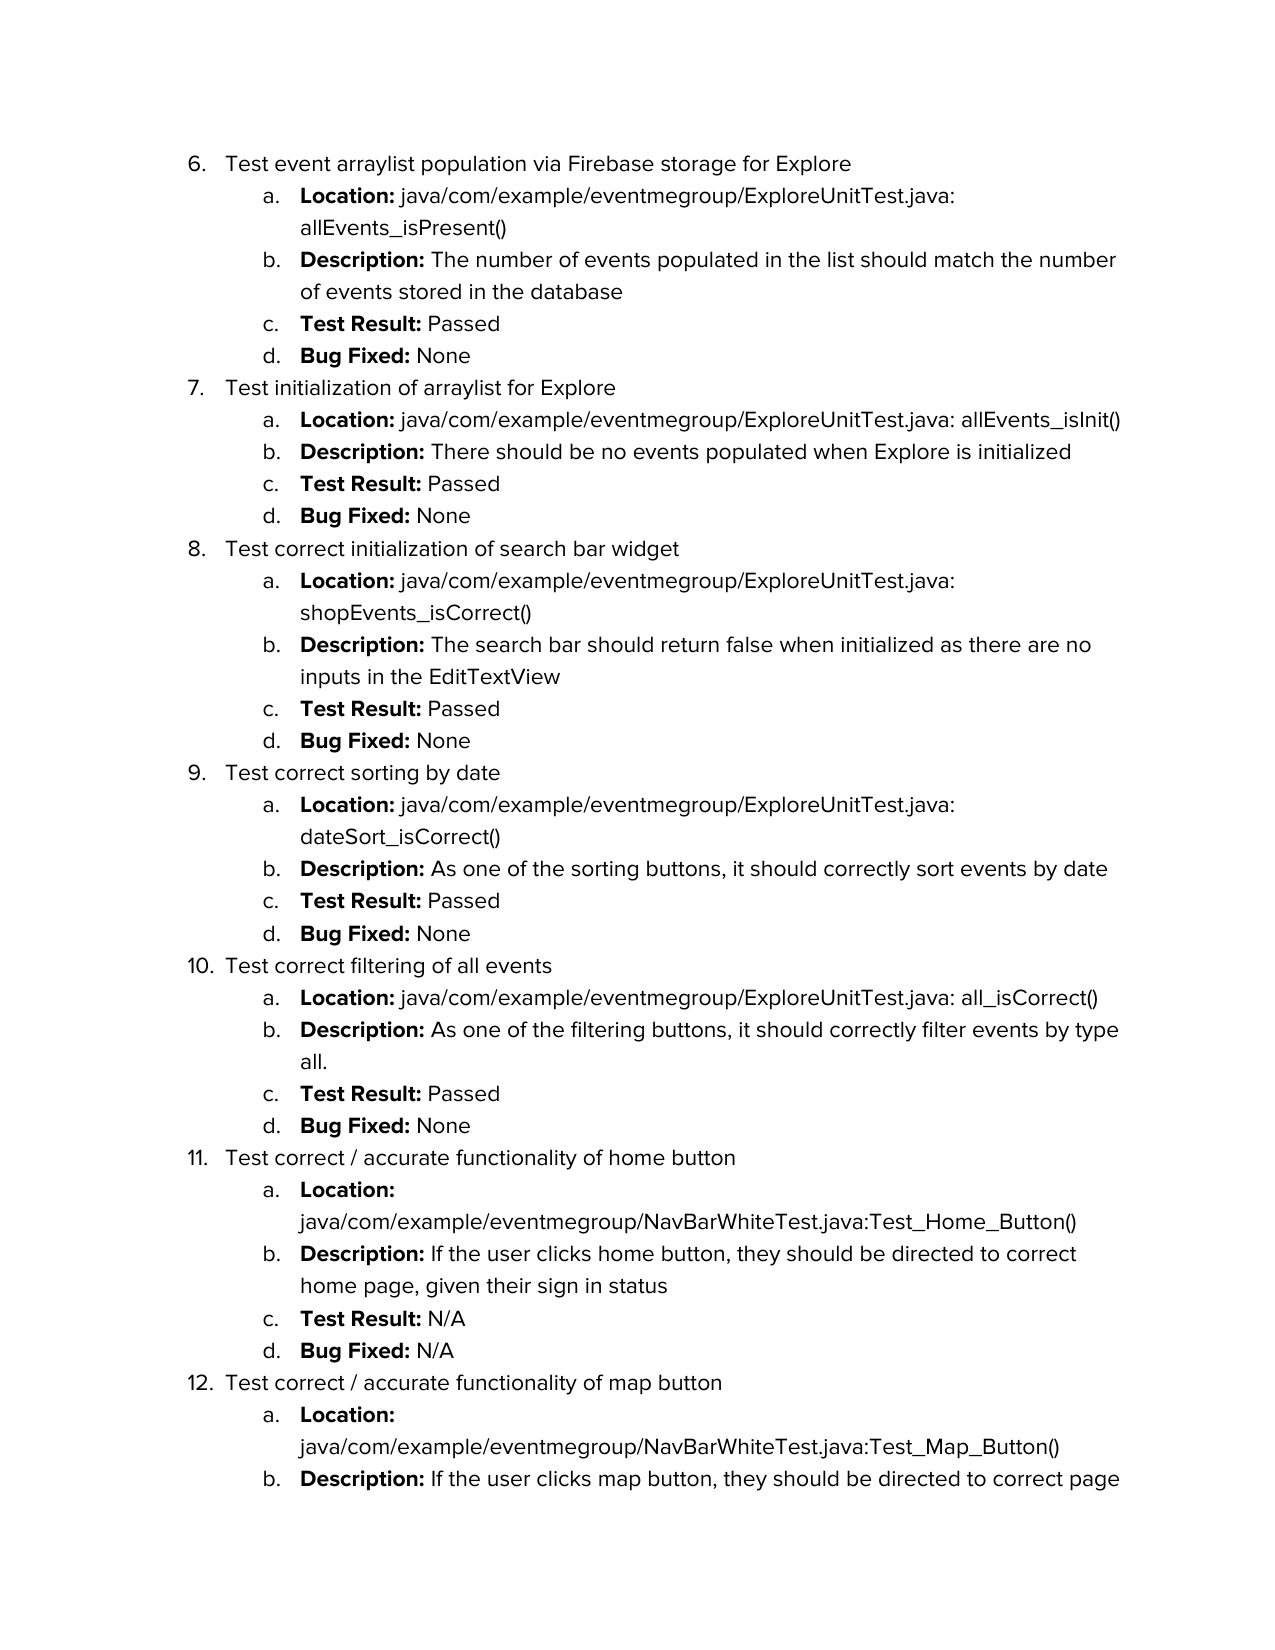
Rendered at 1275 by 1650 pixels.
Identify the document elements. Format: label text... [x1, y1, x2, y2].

list Description: The search bar should return false when initialized as there are no inputs in the EditTextView [262, 631, 1125, 691]
list Test Result: Passed [262, 471, 1125, 499]
list Description: As one of the sorting buttons, it should correctly sort events by date [262, 856, 1125, 884]
list Description: There should be no events populated when Explore is initialized [262, 439, 1125, 467]
list Location: java/com/example/eventmegroup/ExploreUnitTest.java: shopEvents_isCorrect() [262, 567, 1125, 627]
list Bug Fixed: N/A [262, 1337, 1125, 1365]
list Test Result: Passed [262, 310, 1125, 338]
list Test Result: Passed [262, 1080, 1125, 1108]
list Bug Fixed: None [262, 503, 1125, 531]
list Description: If the user clicks map button, they should be directed to correct page [262, 1465, 1125, 1493]
list Description: The number of events populated in the list should match the number of events stored in the database [262, 246, 1125, 306]
list Location: java/com/example/eventmegroup/ExploreUnitTest.java: allEvents_isInit() [262, 407, 1125, 434]
list Test Result: Passed [262, 695, 1125, 723]
list Location: java/com/example/eventmegroup/ExploreUnitTest.java: dateSort_isCorrect() [262, 792, 1125, 852]
list Test event arraylist population via Firebase storage for Explore [187, 150, 1125, 178]
list Test correct / accurate functionality of home button [187, 1144, 1125, 1172]
list Test initialization of arraylist for Explore [187, 374, 1125, 402]
list Description: If the user clicks home button, they should be directed to correct home page, given their sign in status [262, 1241, 1125, 1301]
list Bug Fixed: None [262, 1112, 1125, 1140]
list Test correct filtering of all events [187, 952, 1125, 980]
list Location: java/com/example/eventmegroup/NavBarWhiteTest.java:Test_Map_Button() [262, 1401, 1125, 1461]
list Test correct sorting by date [187, 759, 1125, 787]
list Test Result: Passed [262, 888, 1125, 916]
list Bug Fixed: None [262, 920, 1125, 948]
list Location: java/com/example/eventmegroup/NavBarWhiteTest.java:Test_Home_Button() [262, 1177, 1125, 1237]
list Description: As one of the filtering buttons, it should correctly filter events by type all. [262, 1016, 1125, 1076]
list Test correct initialization of search bar widget [187, 535, 1125, 563]
list Bug Fixed: None [262, 727, 1125, 755]
list Test Result: N/A [262, 1305, 1125, 1333]
list Test correct / accurate functionality of map button [187, 1369, 1125, 1397]
list Location: java/com/example/eventmegroup/ExploreUnitTest.java: allEvents_isPresent() [262, 182, 1125, 242]
list Location: java/com/example/eventmegroup/ExploreUnitTest.java: all_isCorrect() [262, 984, 1125, 1012]
list Bug Fixed: None [262, 342, 1125, 370]
